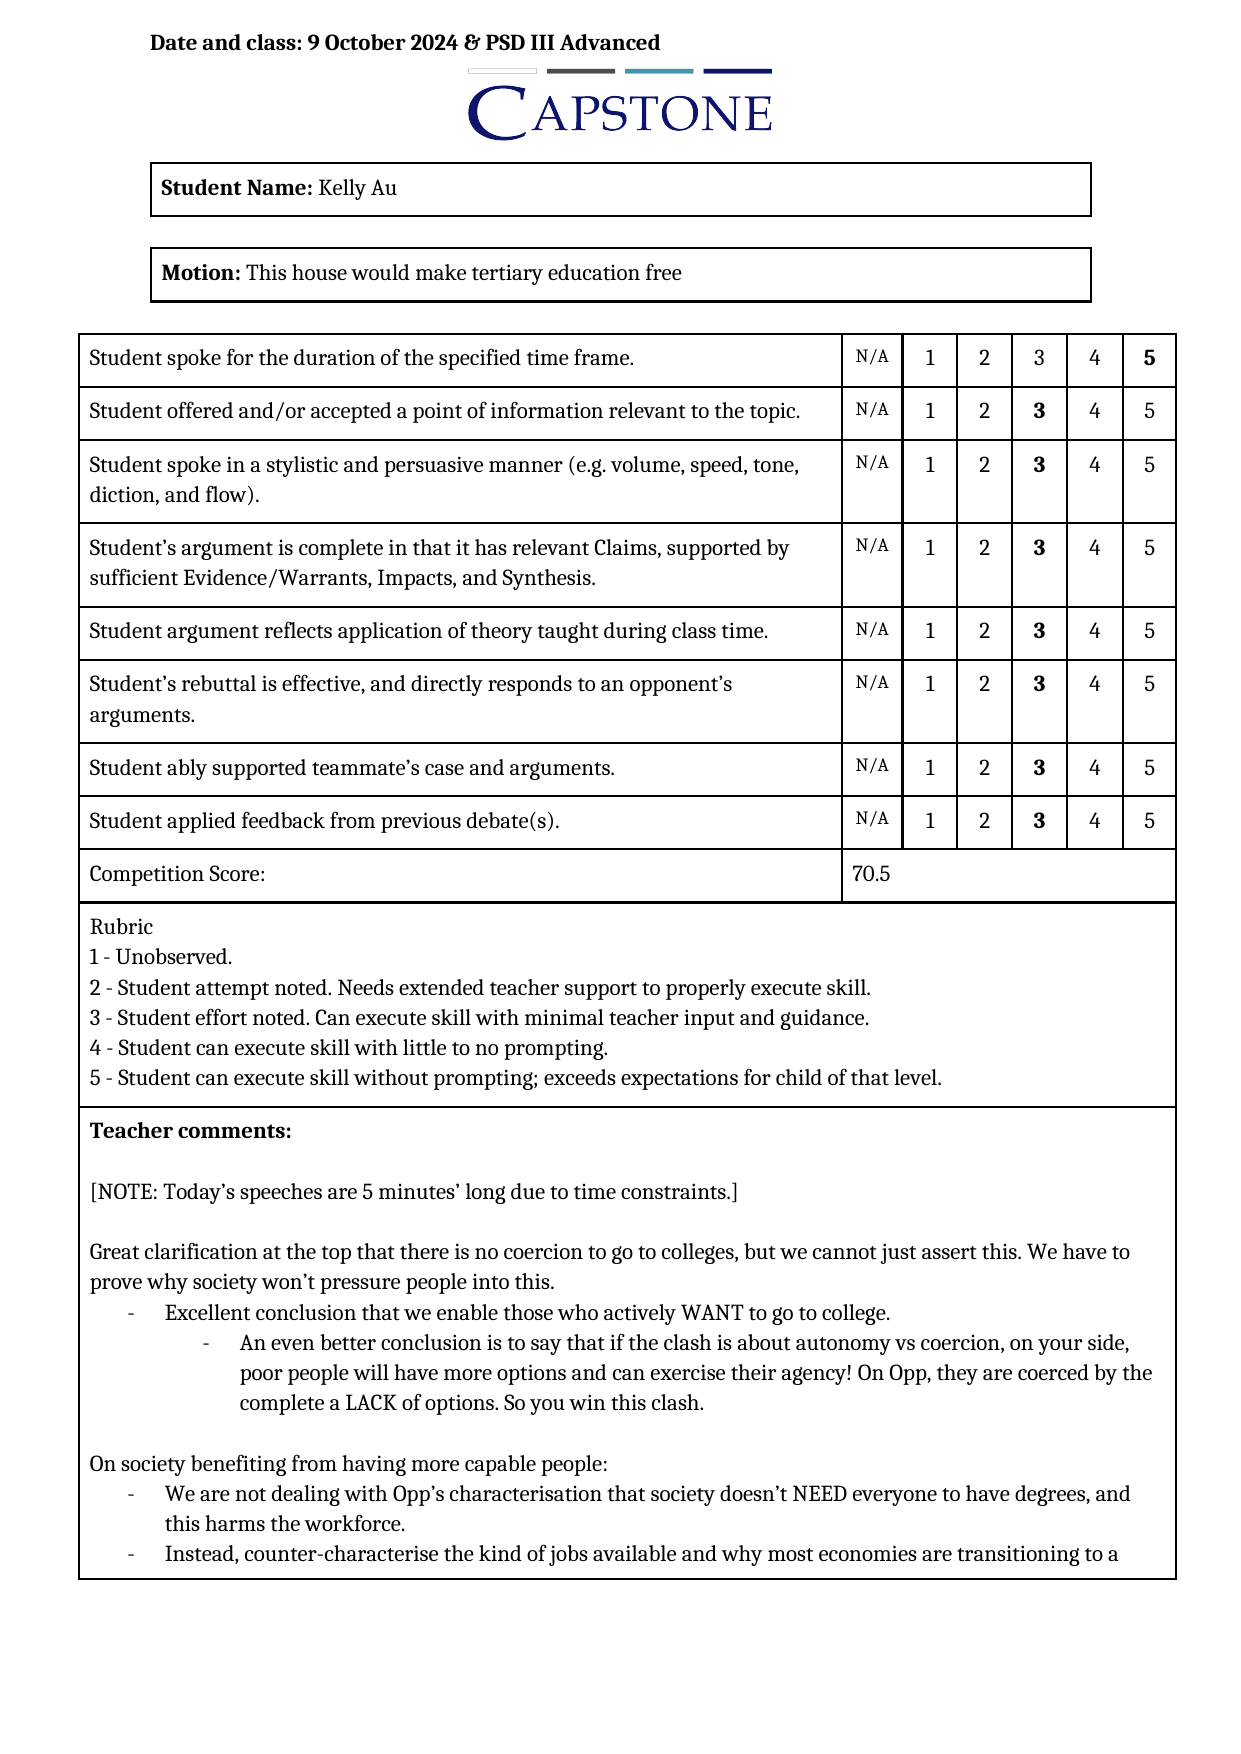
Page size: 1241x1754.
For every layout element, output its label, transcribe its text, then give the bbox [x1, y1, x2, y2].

table_cell 5 [1124, 524, 1175, 606]
picture [460, 60, 781, 147]
table_cell 2 [958, 661, 1011, 742]
table_cell N/A [843, 608, 901, 659]
table_cell 5 [1124, 608, 1175, 659]
table_cell 5 [1124, 388, 1175, 439]
table_cell 2 [958, 441, 1011, 522]
table_cell 1 [904, 524, 956, 606]
table_cell Competition Score: [80, 850, 841, 901]
table_cell Student offered and/or accepted a point of information relevant to the topic. [80, 388, 841, 439]
table_cell 3 [1013, 608, 1066, 659]
table_cell 1 [904, 661, 956, 742]
table_cell 3 [1013, 441, 1066, 522]
table_cell 1 [904, 388, 956, 439]
table_cell 2 [958, 388, 1011, 439]
table_cell Student argument reflects application of theory taught during class time. [80, 608, 841, 659]
table_header 3 [1013, 335, 1066, 386]
table_cell 2 [958, 524, 1011, 606]
table_cell Student spoke in a stylistic and persuasive manner (e.g. volume, speed, tone, diction, and flow). [80, 441, 841, 522]
table_cell Student’s rebuttal is effective, and directly responds to an opponent’s arguments. [80, 661, 841, 742]
table_cell 1 [904, 744, 956, 795]
table_cell 5 [1124, 661, 1175, 742]
table_cell N/A [843, 388, 901, 439]
table_cell 4 [1068, 744, 1122, 795]
table_cell 70.5 [843, 850, 1175, 901]
table_header Motion: This house would make tertiary education free [152, 249, 1090, 300]
table_cell 1 [904, 608, 956, 659]
table_header Student Name: Kelly Au [152, 164, 1090, 215]
table_header N/A [843, 335, 901, 386]
table_cell 5 [1124, 797, 1175, 848]
table_cell Rubric 1 - Unobserved. 2 - Student attempt noted. Needs extended teacher support to properly execute skill. 3 - Student effort noted. Can execute skill with minimal teacher input and guidance. 4 - Student can execute skill with little to no prompting. 5 - Student can execute skill without prompting; exceeds expectations for child of that level. [80, 904, 1175, 1106]
table_cell 5 [1124, 744, 1175, 795]
table_cell 4 [1068, 388, 1122, 439]
table_header 1 [904, 335, 956, 386]
table_cell 3 [1013, 388, 1066, 439]
table_cell 5 [1124, 441, 1175, 522]
table_header 4 [1068, 335, 1122, 386]
table_cell N/A [843, 744, 901, 795]
table_cell 4 [1068, 441, 1122, 522]
table_cell 4 [1068, 608, 1122, 659]
table_cell 1 [904, 797, 956, 848]
table_header 2 [958, 335, 1011, 386]
table_cell 3 [1013, 797, 1066, 848]
table_cell 2 [958, 797, 1011, 848]
table_cell 1 [904, 441, 956, 522]
table_cell 2 [958, 744, 1011, 795]
table_cell Student applied feedback from previous debate(s). [80, 797, 841, 848]
table_cell Student’s argument is complete in that it has relevant Claims, supported by sufficient Evidence/Warrants, Impacts, and Synthesis. [80, 524, 841, 606]
table_cell 4 [1068, 524, 1122, 606]
table_header 5 [1124, 335, 1175, 386]
table_cell 2 [958, 608, 1011, 659]
table_cell 3 [1013, 524, 1066, 606]
table_header Student spoke for the duration of the specified time frame. [80, 335, 841, 386]
table_cell 4 [1068, 797, 1122, 848]
table_cell 3 [1013, 661, 1066, 742]
table_cell N/A [843, 524, 901, 606]
table_cell Student ably supported teammate’s case and arguments. [80, 744, 841, 795]
table_cell 4 [1068, 661, 1122, 742]
table_cell N/A [843, 797, 901, 848]
table_cell N/A [843, 441, 901, 522]
table_cell 3 [1013, 744, 1066, 795]
table_cell N/A [843, 661, 901, 742]
